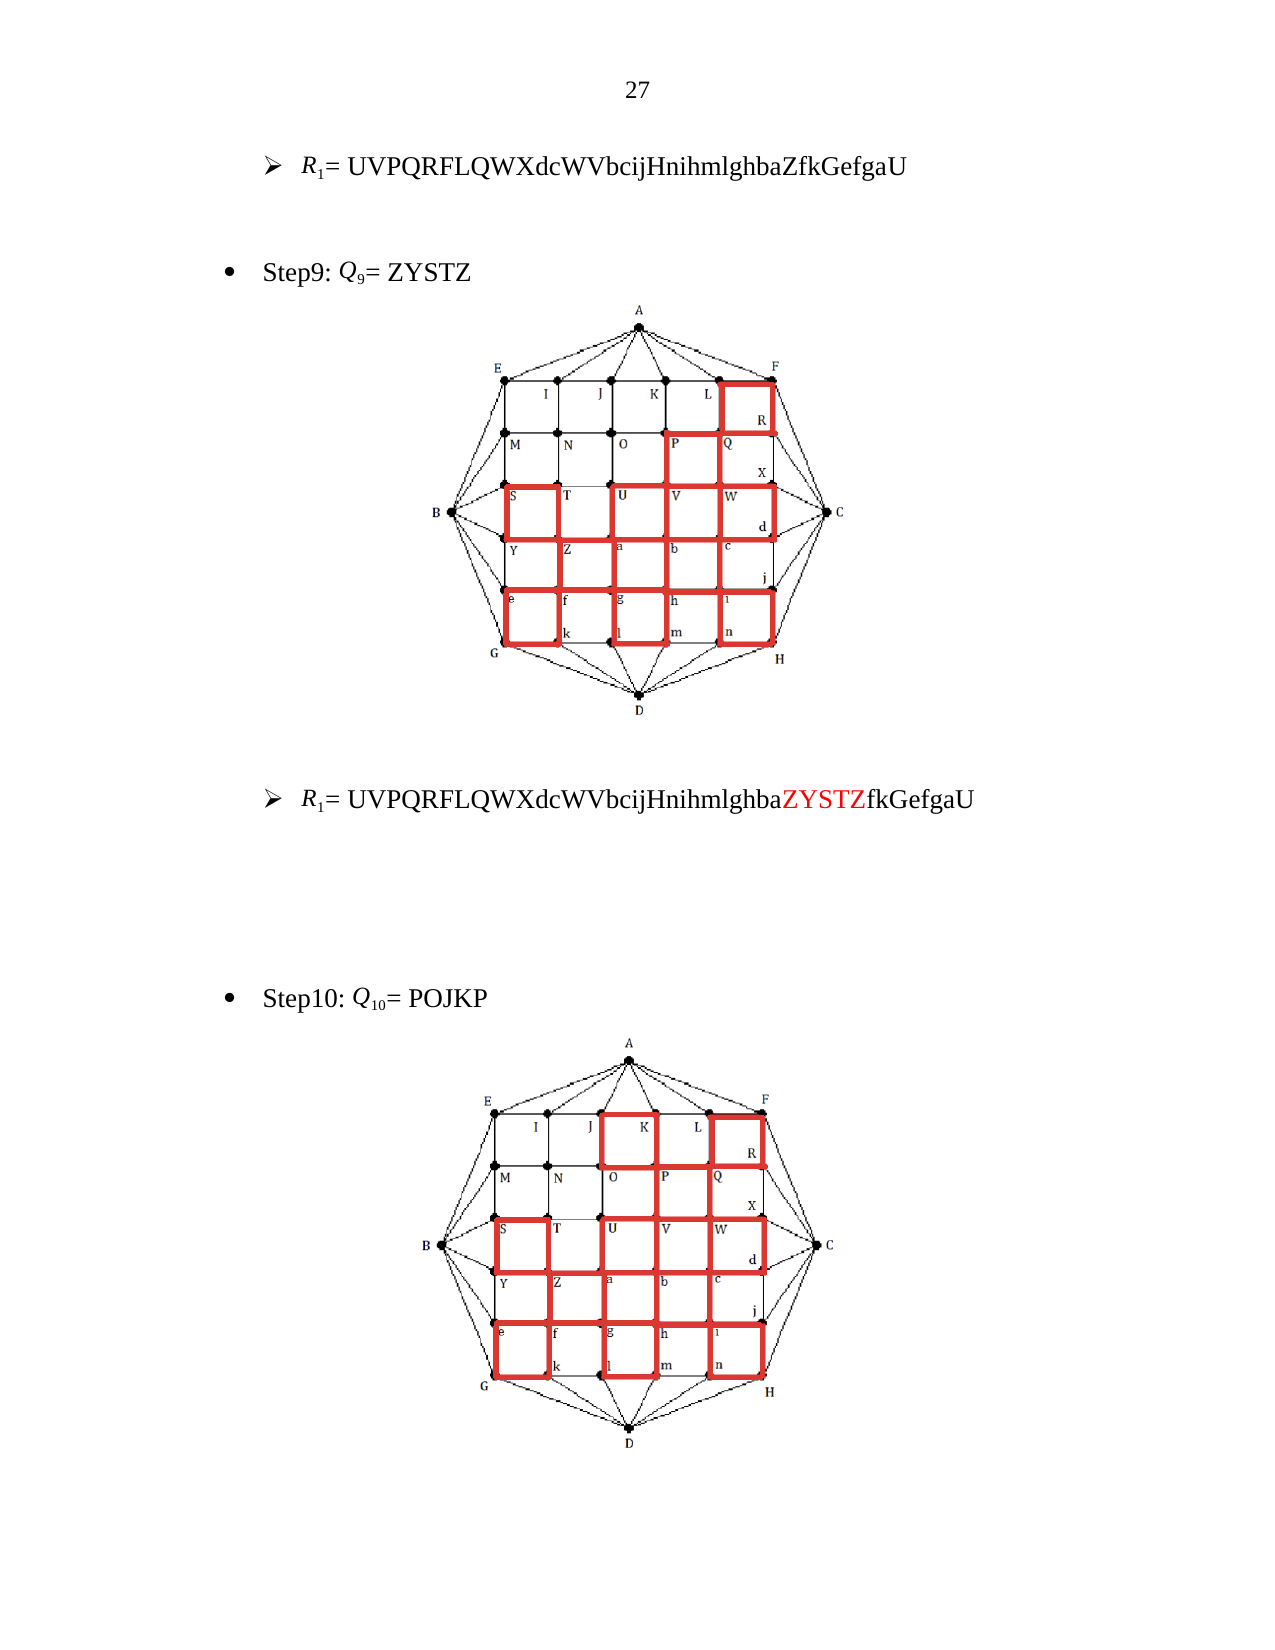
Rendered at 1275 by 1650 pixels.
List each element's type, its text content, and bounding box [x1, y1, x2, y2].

list Step10: = POJKP [225, 982, 1125, 1014]
list = UVPQRFLQWXdcWVbcijHnihmlghbaZYSTZfkGefgaU [262, 783, 1125, 817]
list Step9: = ZYSTZ [225, 256, 1125, 288]
picture [155, 294, 1130, 722]
picture [145, 1027, 1120, 1455]
list = UVPQRFLQWXdcWVbcijHnihmlghbaZfkGefgaU [262, 150, 1125, 184]
